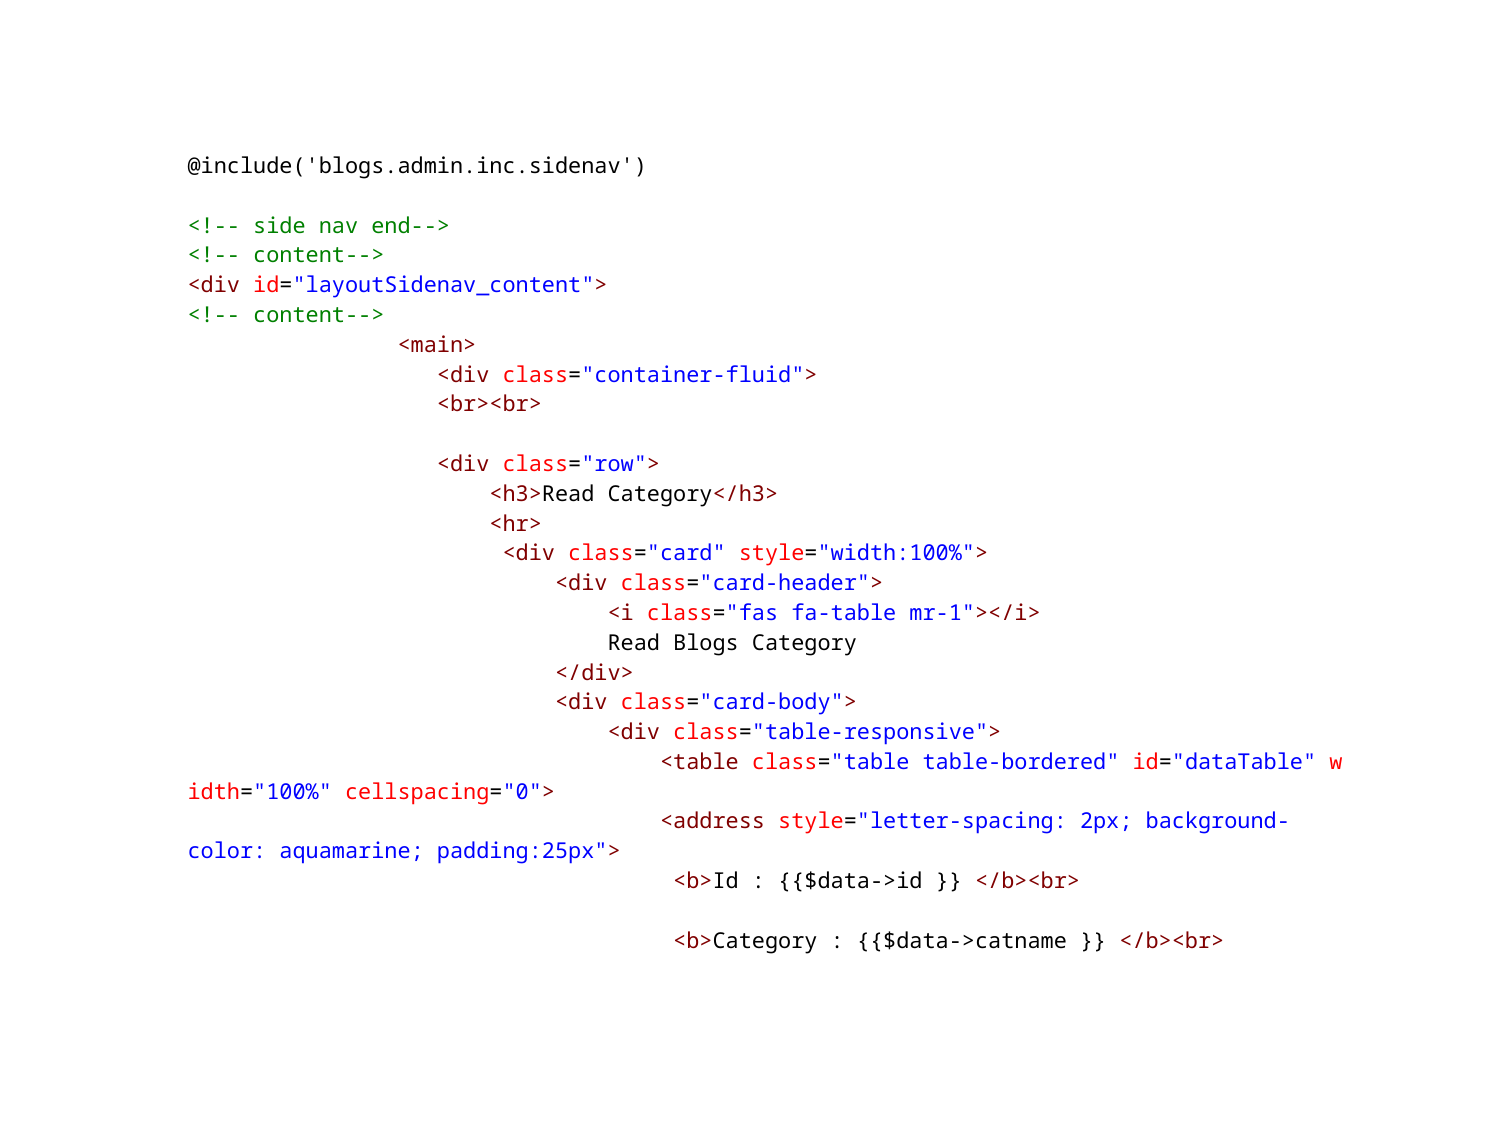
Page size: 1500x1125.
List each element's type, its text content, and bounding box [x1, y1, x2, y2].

text @include('blogs.admin.inc.sidenav') [187, 150, 1350, 180]
text <div id="layoutSidenav_content"> [187, 269, 1350, 299]
text Read Blogs Category [187, 627, 1350, 656]
text <br><br> [187, 388, 1350, 418]
text <div class="row"> [187, 448, 1350, 478]
text <div class="card-header"> [187, 567, 1350, 597]
text <main> [187, 329, 1350, 358]
text <div class="container-fluid"> [187, 358, 1350, 388]
text <div class="table-responsive"> [187, 716, 1350, 746]
text <hr> [187, 507, 1350, 537]
text <b>Category : {{$data->catname }} </b><br> [187, 924, 1350, 954]
text <h3>Read Category</h3> [187, 478, 1350, 507]
text <i class="fas fa-table mr-1"></i> [187, 597, 1350, 627]
text <table class="table table-bordered" id="dataTable" width="100%" cellspacing="0"> [187, 746, 1350, 805]
text <div class="card" style="width:100%"> [187, 537, 1350, 567]
text </div> [187, 656, 1350, 686]
text <b>Id : {{$data->id }} </b><br> [187, 865, 1350, 895]
text <div class="card-body"> [187, 686, 1350, 716]
text <!-- content--> [187, 299, 1350, 329]
text <!-- side nav end--> [187, 209, 1350, 239]
text <address style="letter-spacing: 2px; background-color: aquamarine; padding:25px"> [187, 805, 1350, 865]
text <!-- content--> [187, 239, 1350, 269]
